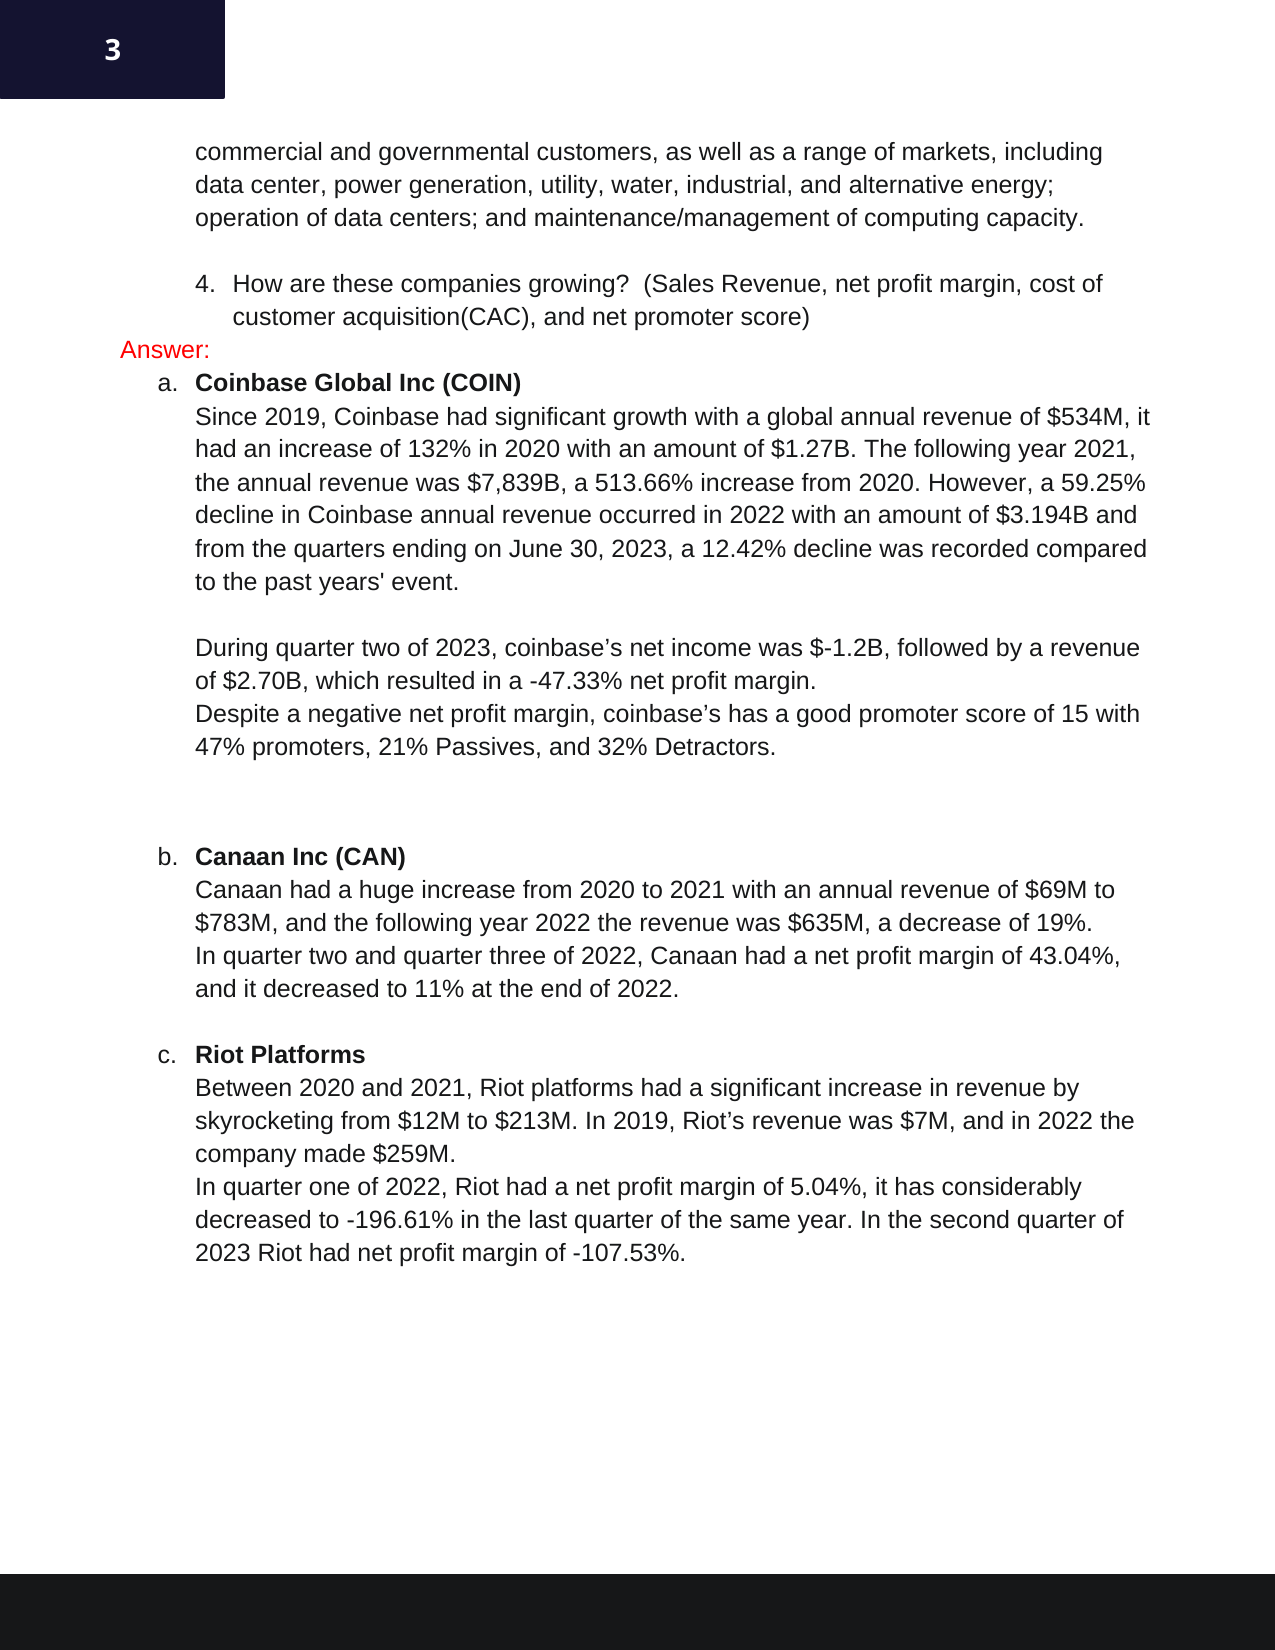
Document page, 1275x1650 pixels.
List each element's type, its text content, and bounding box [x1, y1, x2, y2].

list How are these companies growing? (Sales Revenue, net profit margin, cost of customer acquisition(CAC), and net promoter score) [195, 269, 1155, 331]
list In quarter two and quarter three of 2022, Canaan had a net profit margin of 43.04%, and it decreased to 11% at the end of 2022. [195, 941, 1155, 1002]
list Canaan had a huge increase from 2020 to 2021 with an annual revenue of $69M to $783M, and the following year 2022 the revenue was $635M, a decrease of 19%. [195, 875, 1155, 936]
list Canaan Inc (CAN) [157, 842, 1155, 870]
list Between 2020 and 2021, Riot platforms had a significant increase in revenue by skyrocketing from $12M to $213M. In 2019, Riot’s revenue was $7M, and in 2022 the company made $259M. [195, 1073, 1155, 1168]
list During quarter two of 2023, coinbase’s net income was $-1.2B, followed by a revenue of $2.70B, which resulted in a -47.33% net profit margin. [195, 633, 1155, 694]
list Coinbase Global Inc (COIN) [157, 368, 1155, 397]
list In quarter one of 2022, Riot had a net profit margin of 5.04%, it has considerably decreased to -196.61% in the last quarter of the same year. In the second quarter of 2023 Riot had net profit margin of -107.53%. [195, 1172, 1155, 1267]
list Riot Platforms [157, 1040, 1155, 1068]
list Despite a negative net profit margin, coinbase’s has a good promoter score of 15 with 47% promoters, 21% Passives, and 32% Detractors. [195, 699, 1155, 760]
list Since 2019, Coinbase had significant growth with a global annual revenue of $534M, it had an increase of 132% in 2020 with an amount of $1.27B. The following year 2021, the annual revenue was $7,839B, a 513.66% increase from 2020. However, a 59.25% decline in Coinbase annual revenue occurred in 2022 with an amount of $3.194B and from the quarters ending on June 30, 2023, a 12.42% decline was recorded compared to the past years' event. [195, 401, 1155, 595]
text Answer: [120, 335, 1155, 364]
